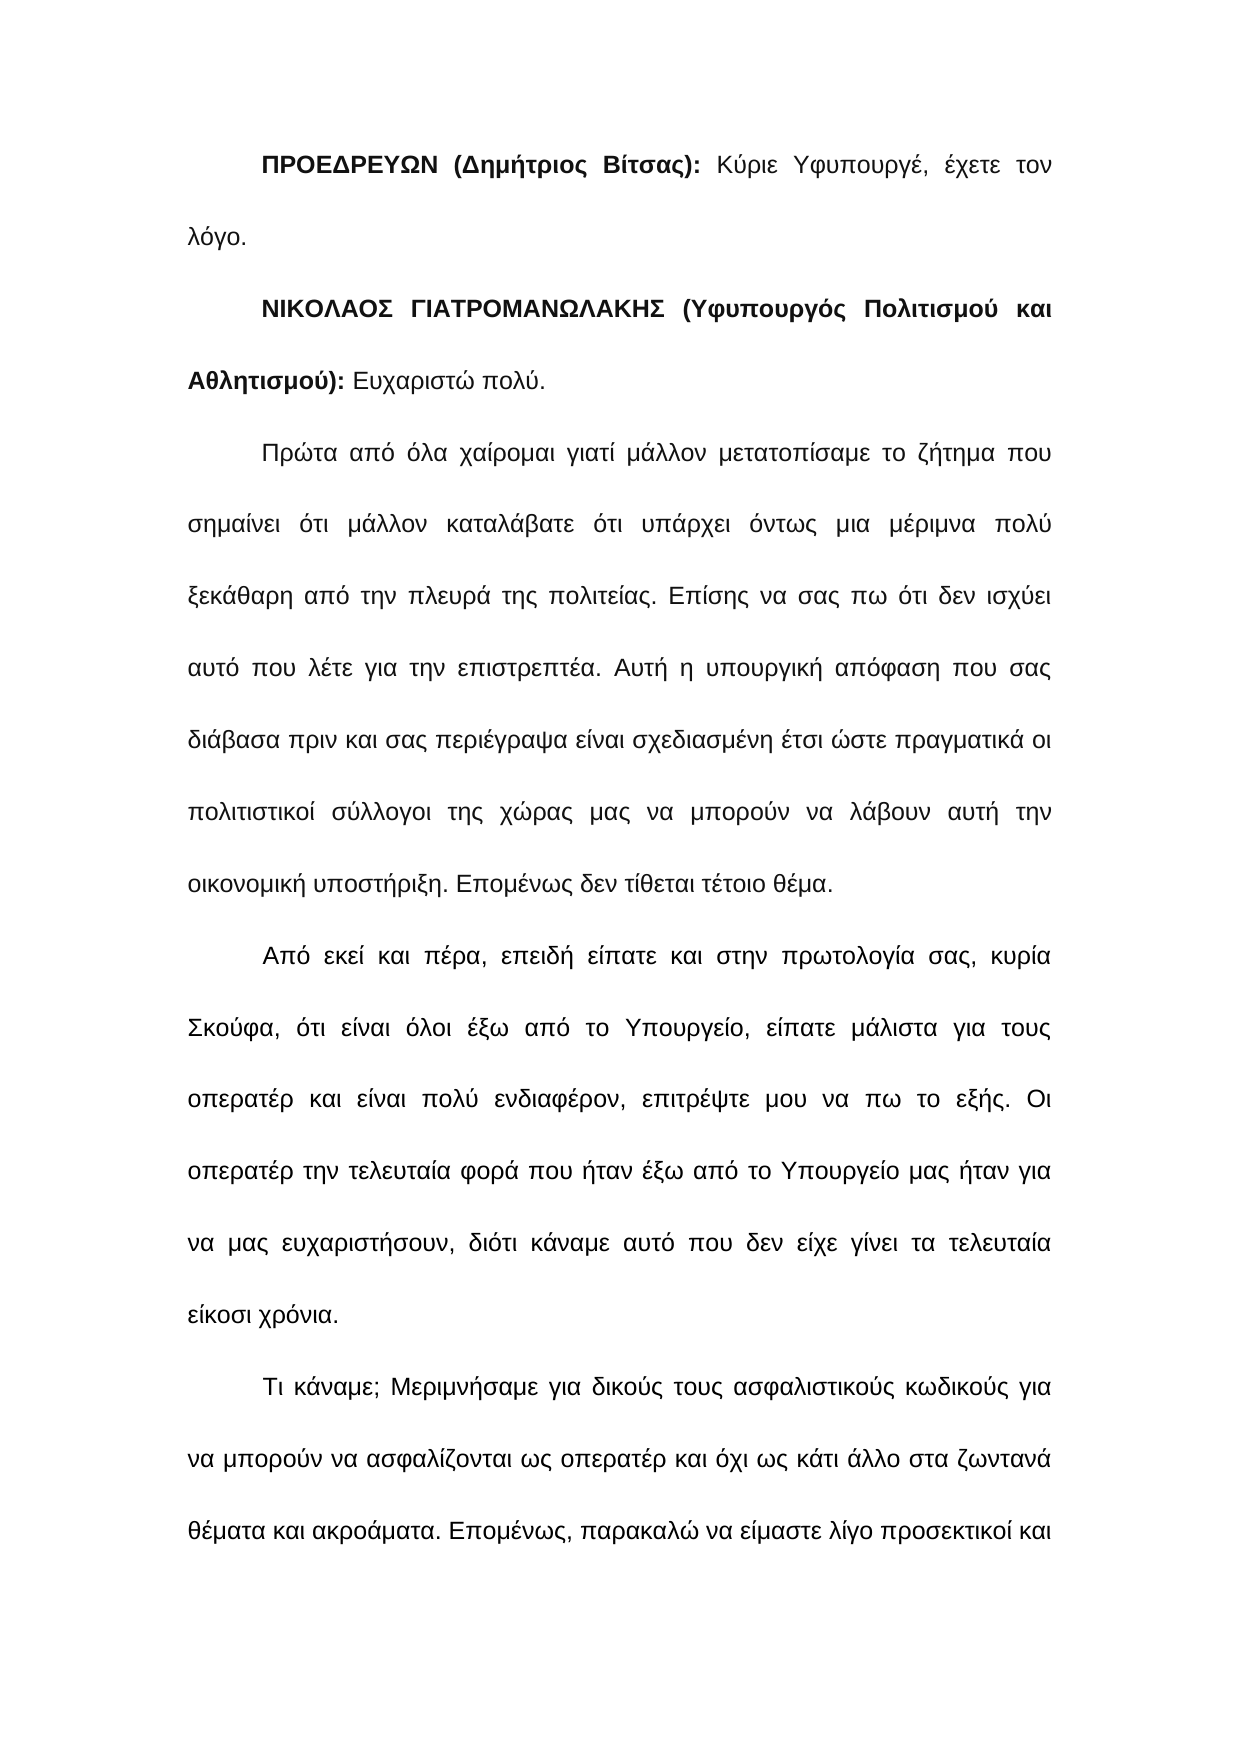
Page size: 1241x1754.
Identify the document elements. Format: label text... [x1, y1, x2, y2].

text ΠΡΟΕΔΡΕΥΩΝ (Δημήτριος Βίτσας): Κύριε Υφυπουργέ, έχετε τον λόγο. [187, 150, 1053, 251]
text ΝΙΚΟΛΑΟΣ ΓΙΑΤΡΟΜΑΝΩΛΑΚΗΣ (Υφυπουργός Πολιτισμού και Αθλητισμού): Ευχαριστώ πολύ. [187, 294, 1053, 394]
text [187, 1372, 1053, 1544]
text Πρώτα από όλα χαίρομαι γιατί μάλλον μετατοπίσαμε το ζήτημα που σημαίνει ότι μάλλον καταλάβατε ότι υπάρχει όντως μια μέριμνα πολύ ξεκάθαρη από την πλευρά της πολιτείας. Επίσης να σας πω ότι δεν ισχύει αυτό που λέτε για την επιστρεπτέα. Αυτή η υπουργική απόφαση που σας διάβασα πριν και σας περιέγραψα είναι σχεδιασμένη έτσι ώστε πραγματικά οι πολιτιστικοί σύλλογοι της χώρας μας να μπορούν να λάβουν αυτή την οικονομική υποστήριξη. Επομένως δεν τίθεται τέτοιο θέμα. [187, 437, 1053, 897]
text Από εκεί και πέρα, επειδή είπατε και στην πρωτολογία σας, κυρία Σκούφα, ότι είναι όλοι έξω από το Υπουργείο, είπατε μάλιστα για τους οπερατέρ και είναι πολύ ενδιαφέρον, επιτρέψτε μου να πω το εξής. Οι οπερατέρ την τελευταία φορά που ήταν έξω από το Υπουργείο μας ήταν για να μας ευχαριστήσουν, διότι κάναμε αυτό που δεν είχε γίνει τα τελευταία είκοσι χρόνια. [187, 941, 1053, 1329]
